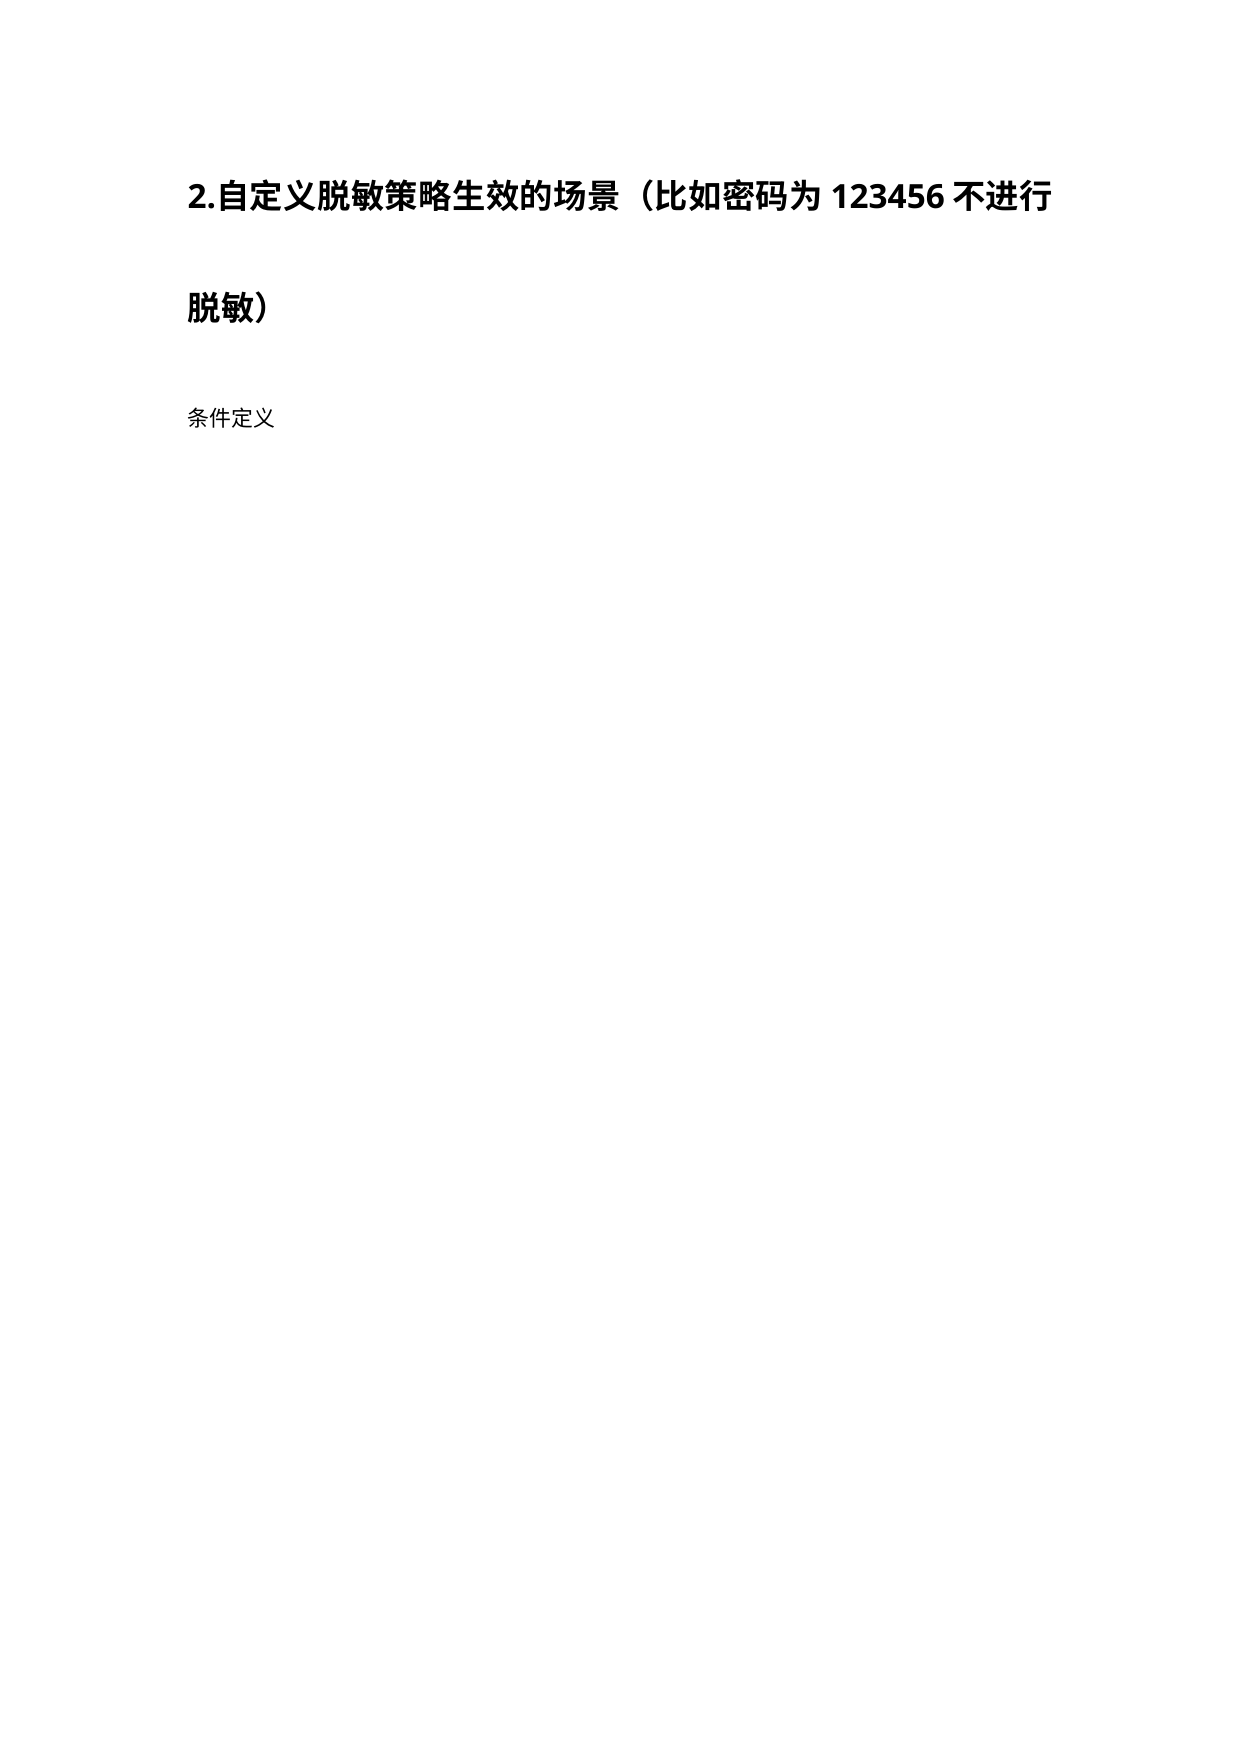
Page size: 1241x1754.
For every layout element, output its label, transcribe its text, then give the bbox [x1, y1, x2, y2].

subtitle 自定义脱敏策略生效的场景（比如密码为123456不进行脱敏） [187, 162, 1053, 339]
list 条件定义 [187, 401, 1053, 433]
